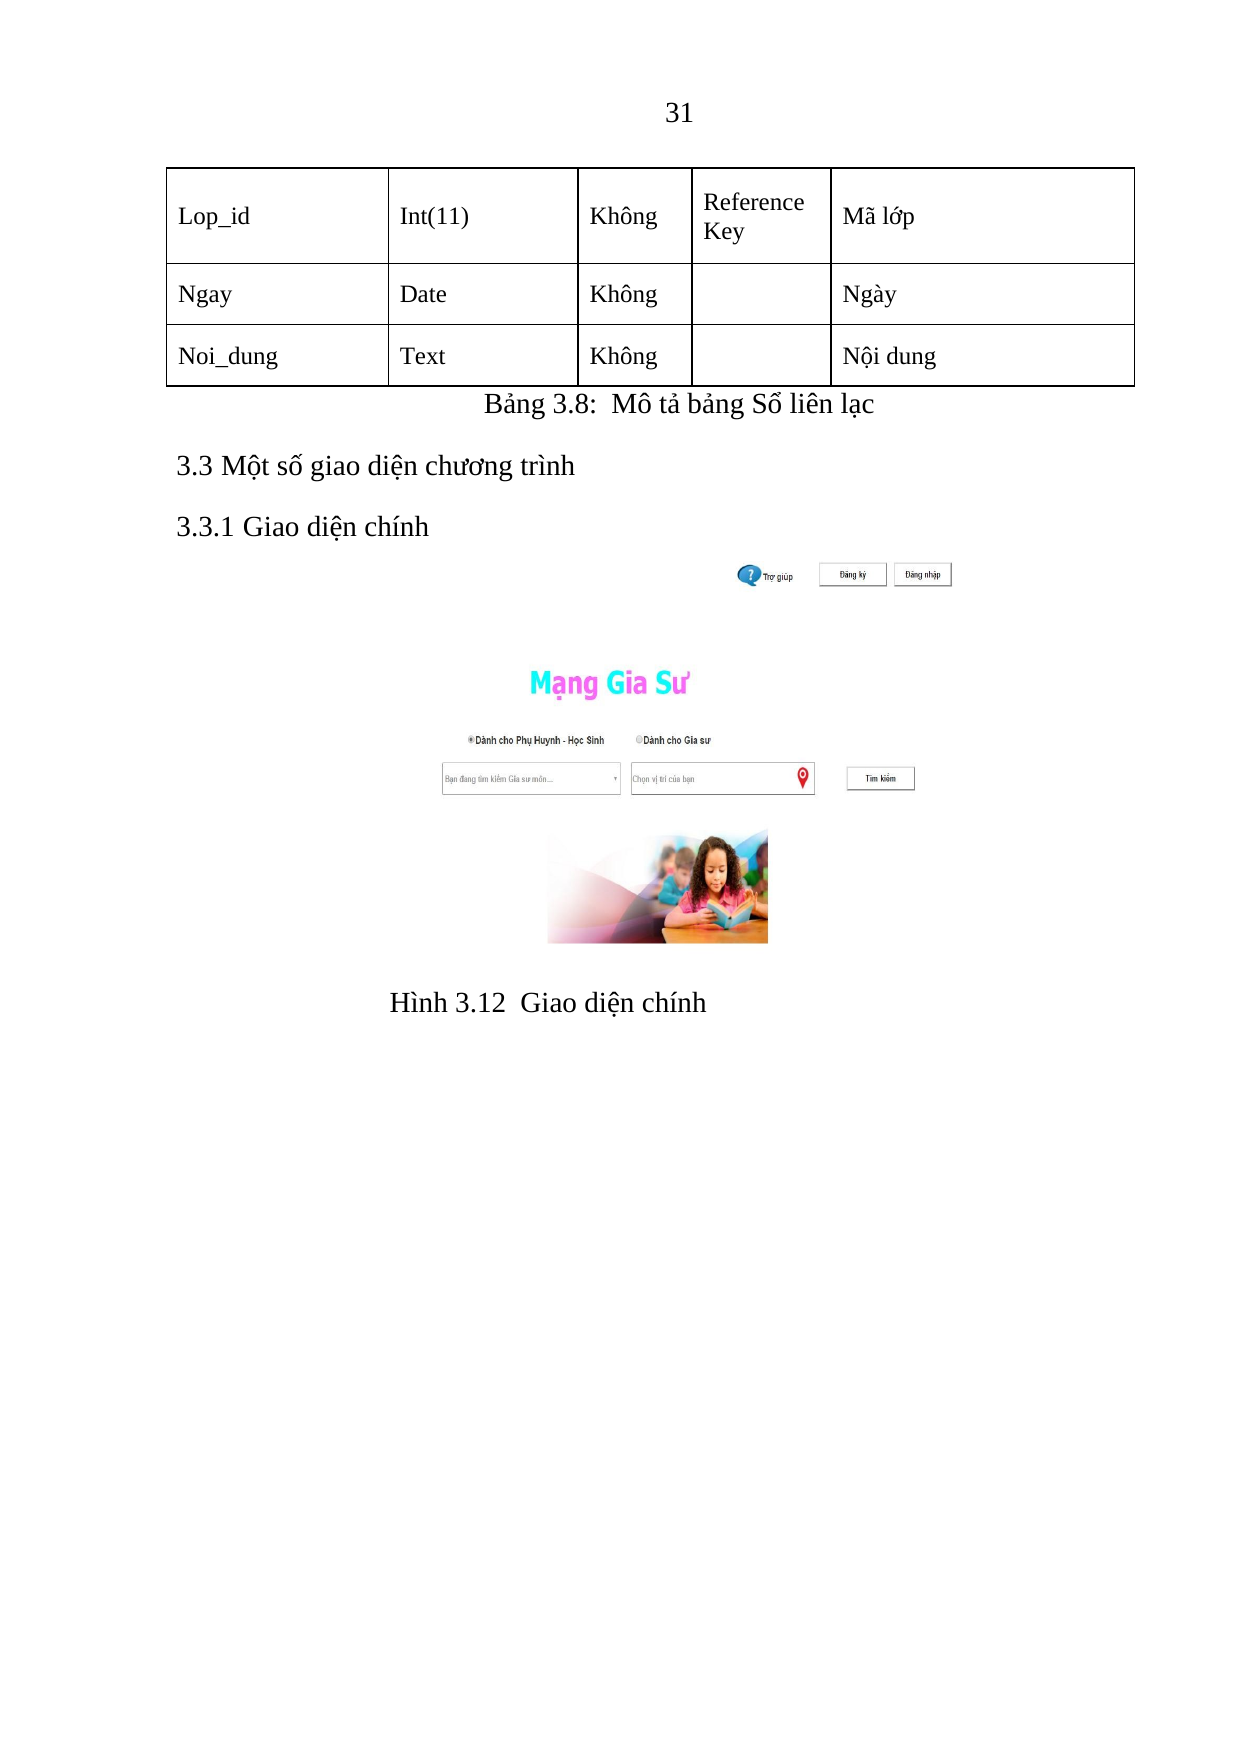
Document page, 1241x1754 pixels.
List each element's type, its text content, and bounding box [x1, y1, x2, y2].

table_cell Không [579, 264, 691, 324]
table_cell Reference Key [693, 169, 830, 263]
table_cell Ngày [832, 264, 1134, 324]
table_cell Không [579, 325, 691, 385]
subtitle Hình 3.12 Giao diện chính [236, 986, 1218, 1019]
text Bảng 3.8: Mô tả bảng Sổ liên lạc [484, 387, 1218, 420]
text 3.3 Một số giao diện chương trình [176, 448, 1218, 482]
table_cell Lop_id [167, 169, 388, 263]
table_cell Text [389, 325, 577, 385]
table_cell [693, 264, 830, 324]
table_cell Int(11) [389, 169, 577, 263]
text 3.3.1 Giao diện chính [176, 509, 1218, 543]
table_cell Ngay [167, 264, 388, 324]
table_cell Nội dung [832, 325, 1134, 385]
picture [411, 561, 962, 974]
table_cell Mã lớp [832, 169, 1134, 263]
table_cell [693, 325, 830, 385]
table_cell Không [579, 169, 691, 263]
table_cell Noi_dung [167, 325, 388, 385]
table_cell Date [389, 264, 577, 324]
